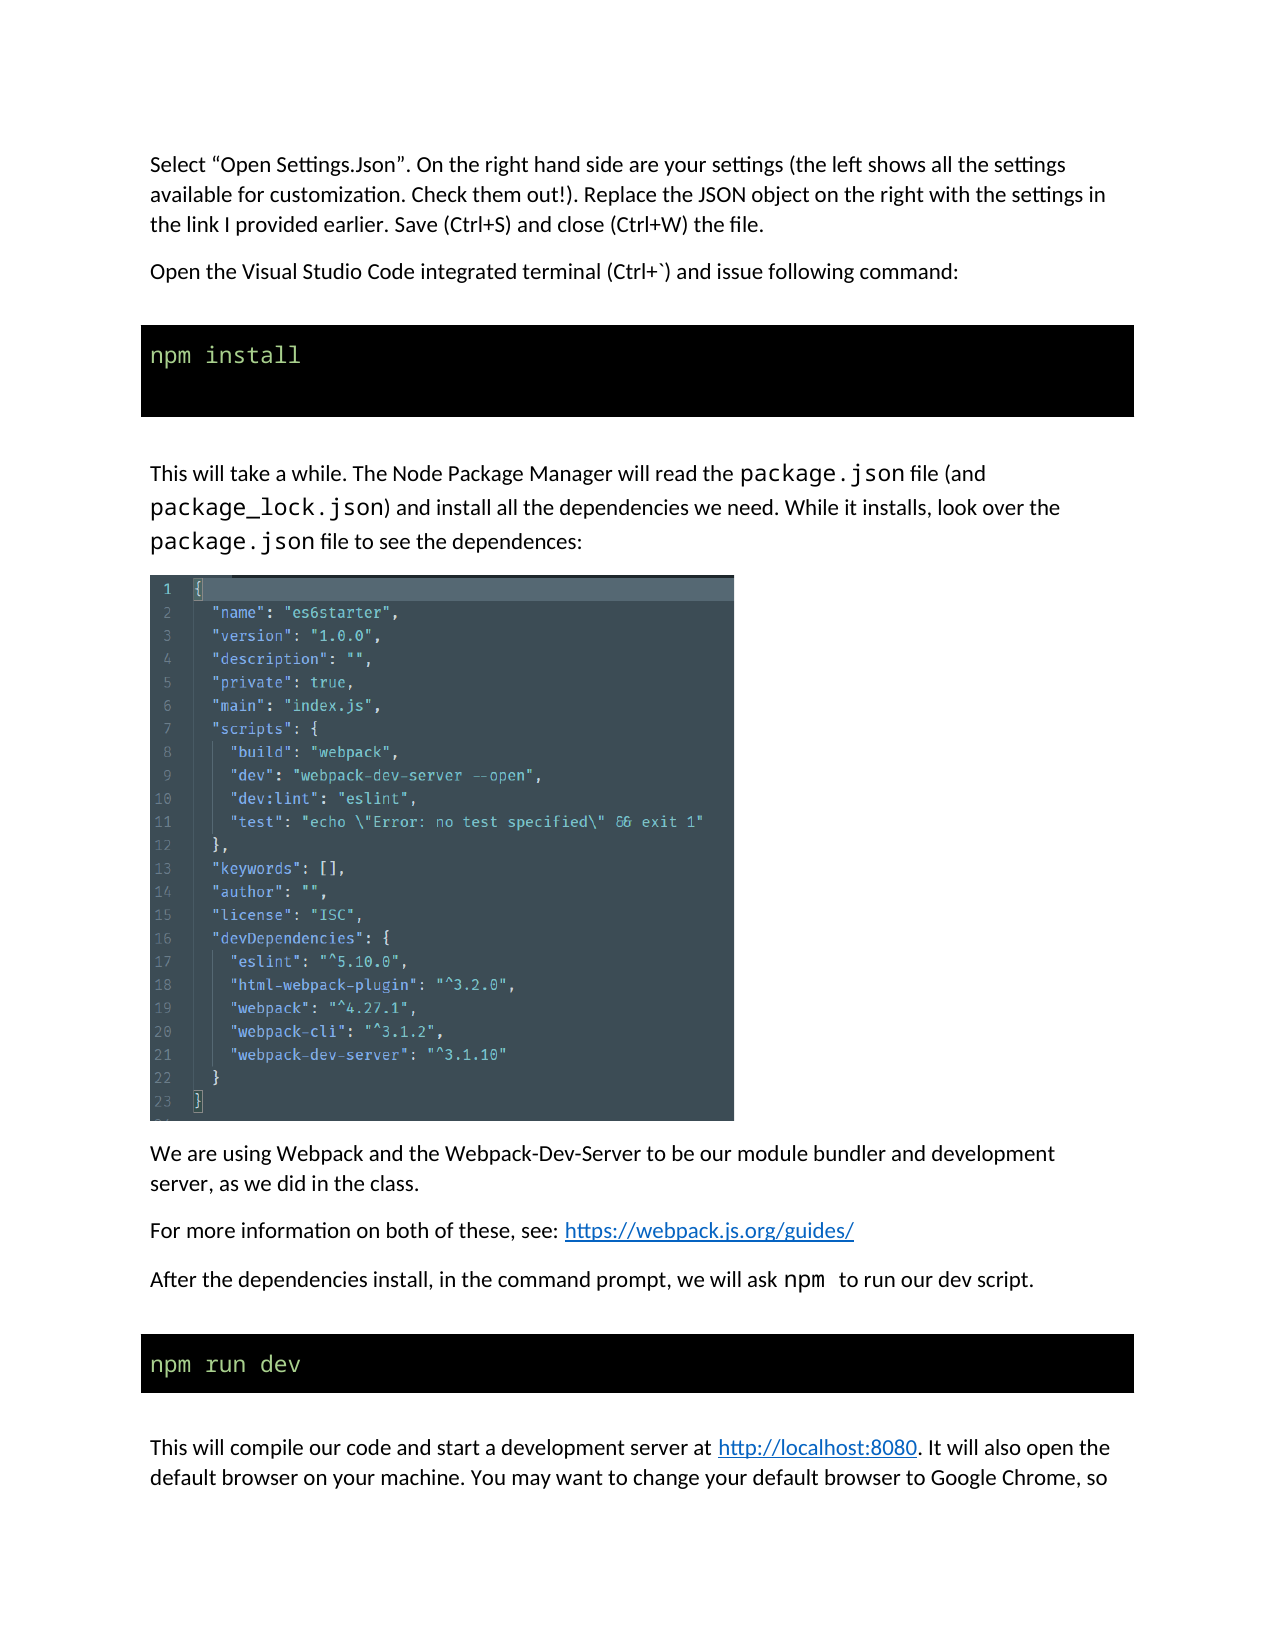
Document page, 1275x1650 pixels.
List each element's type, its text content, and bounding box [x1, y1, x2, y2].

text npm install [142, 326, 1133, 359]
text This will take a while. The Node Package Manager will read the package.json file (and package_lock.json) and install all the dependencies we need. While it installs, look over the package.json file to see the dependences: [150, 457, 1125, 556]
text We are using Webpack and the Webpack-Dev-Server to be our module bundler and development server, as we did in the class. [150, 1139, 1125, 1197]
text After the dependencies install, in the command prompt, we will ask npm to run our dev script. [150, 1263, 1125, 1294]
text For more information on both of these, see: https://webpack.js.org/guides/ [150, 1216, 1125, 1244]
text npm run dev [142, 1335, 1133, 1392]
text Select “Open Settings.Json”. On the right hand side are your settings (the left shows all the settings available for customization. Check them out!). Replace the JSON object on the right with the settings in the link I provided earlier. Save (Ctrl+S) and close (Ctrl+W) the file. [150, 150, 1125, 238]
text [150, 1433, 1125, 1491]
text Open the Visual Studio Code integrated terminal (Ctrl+`) and issue following command: [150, 257, 1125, 285]
picture [150, 575, 735, 1121]
